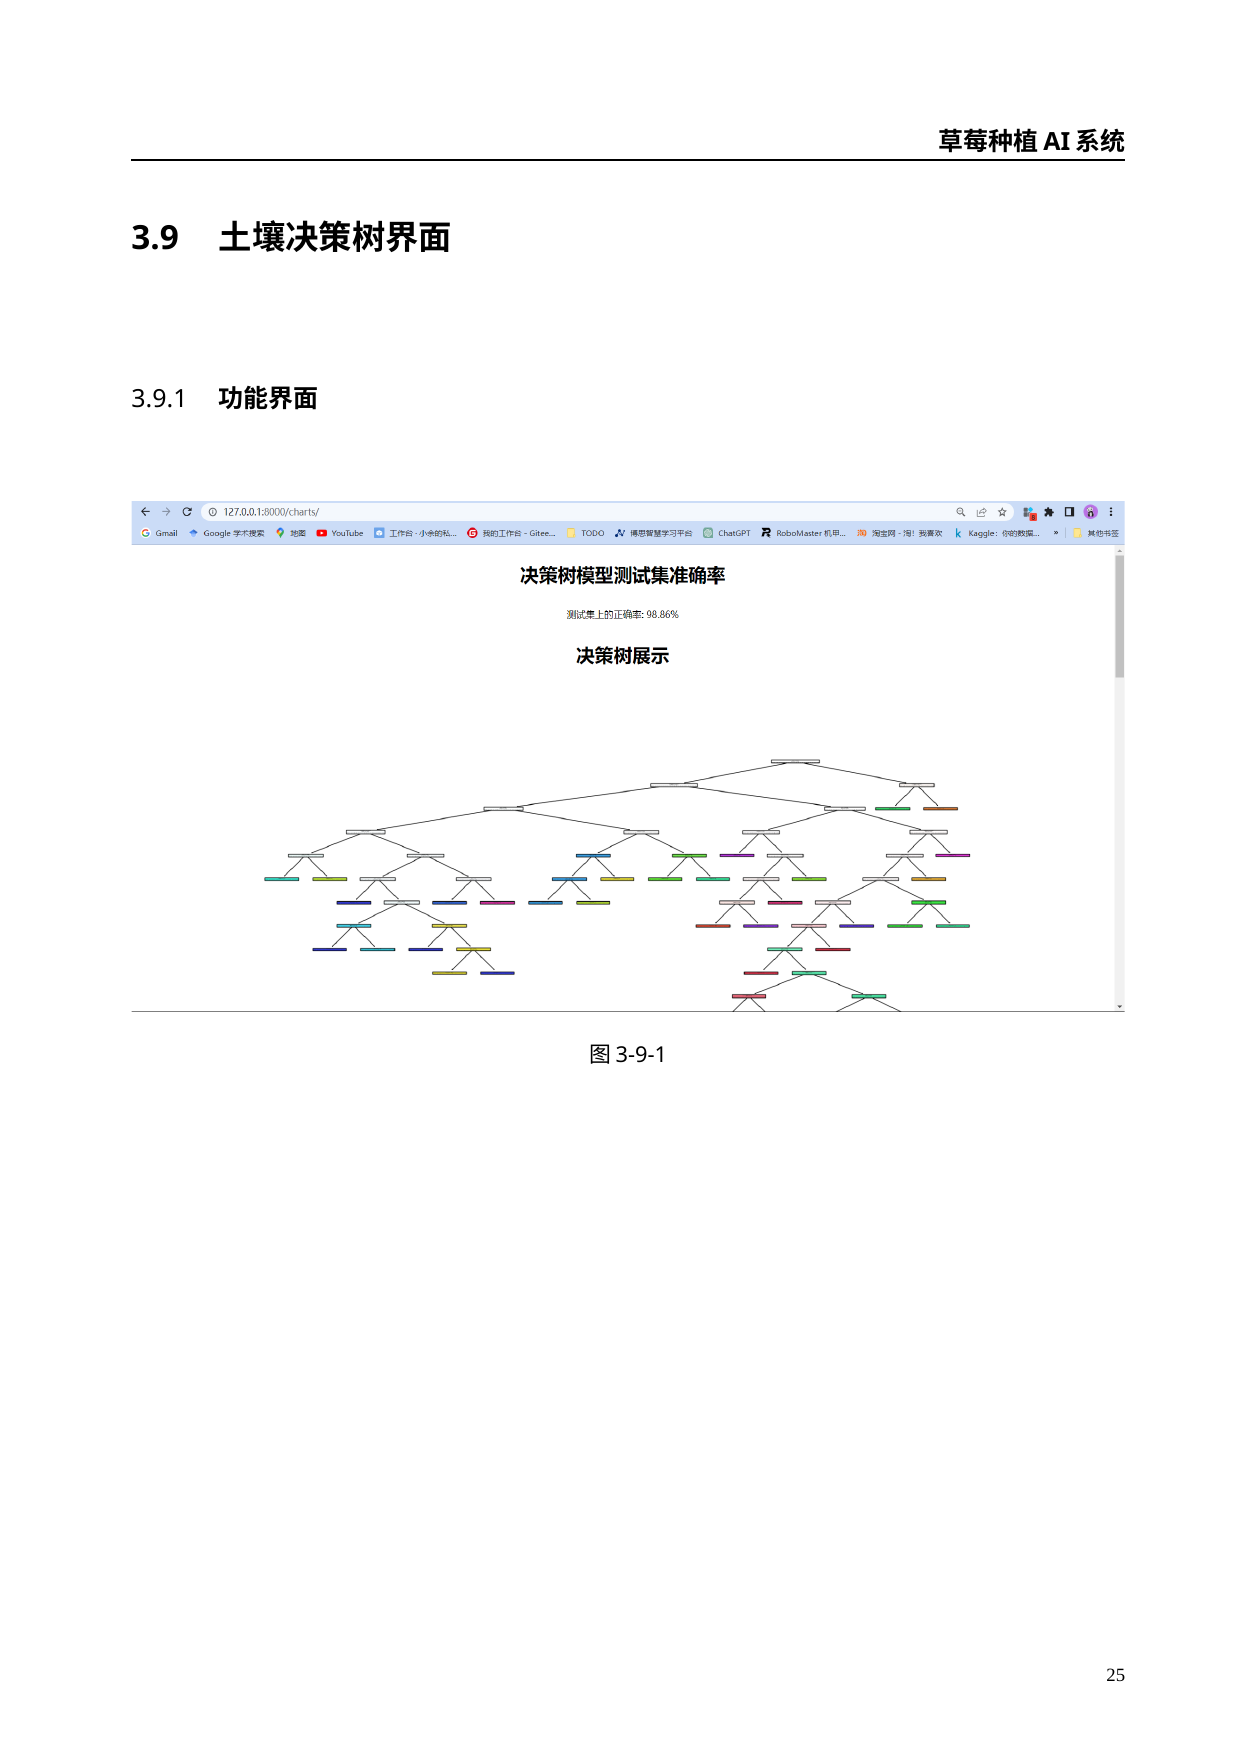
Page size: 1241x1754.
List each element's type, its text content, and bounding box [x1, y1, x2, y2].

picture [131, 501, 1125, 1012]
subtitle 功能界面 [131, 364, 1125, 429]
text 图3-9-1 [131, 1036, 1125, 1069]
subtitle 土壤决策树界面 [131, 202, 1125, 267]
